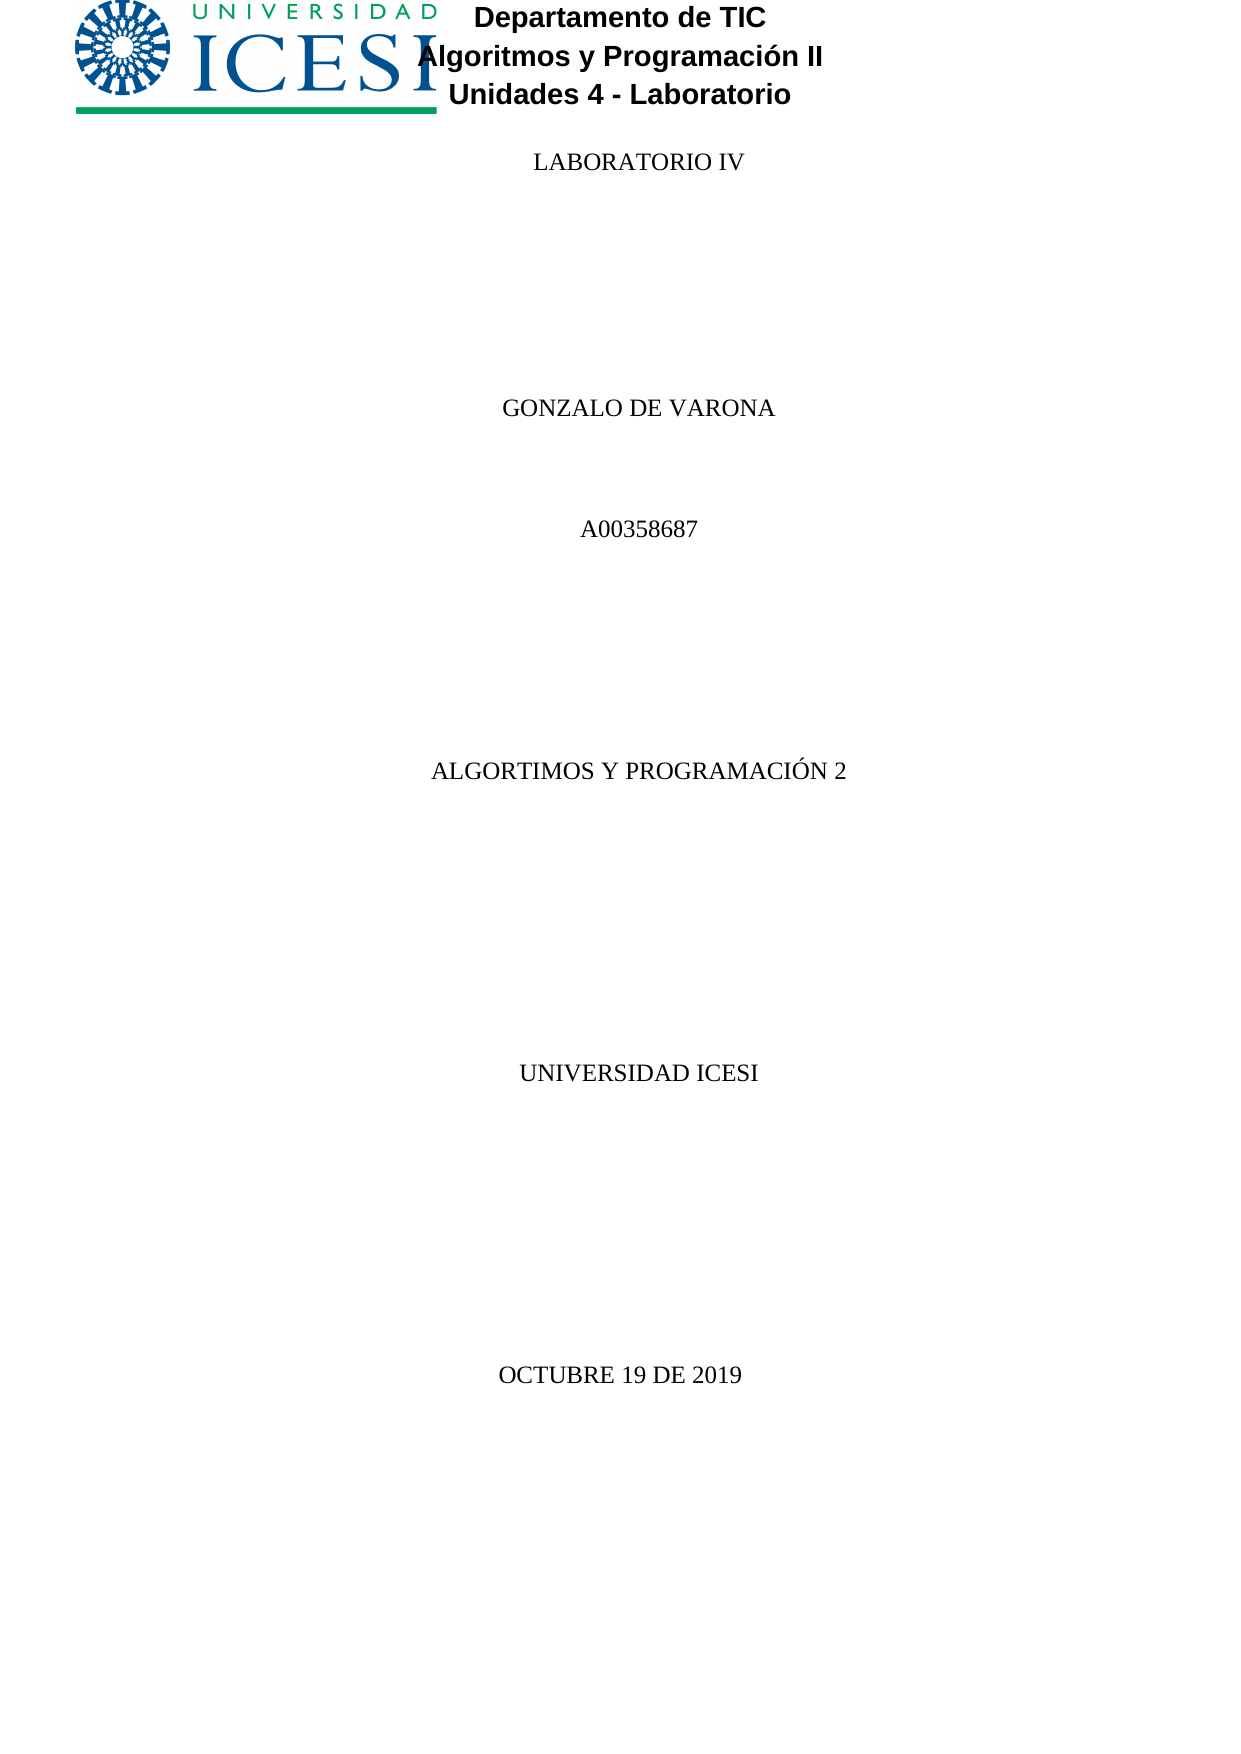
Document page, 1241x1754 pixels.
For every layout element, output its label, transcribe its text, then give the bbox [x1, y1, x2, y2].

text OCTUBRE 19 DE 2019 [75, 1358, 1165, 1389]
text A00358687 [112, 512, 1165, 543]
text ALGORTIMOS Y PROGRAMACIÓN 2 [112, 753, 1165, 785]
text UNIVERSIDAD ICESI [112, 1056, 1165, 1087]
text LABORATORIO IV [75, 147, 1165, 176]
picture [425, 49, 430, 58]
picture [75, 0, 437, 114]
text GONZALO DE VARONA [112, 391, 1165, 422]
